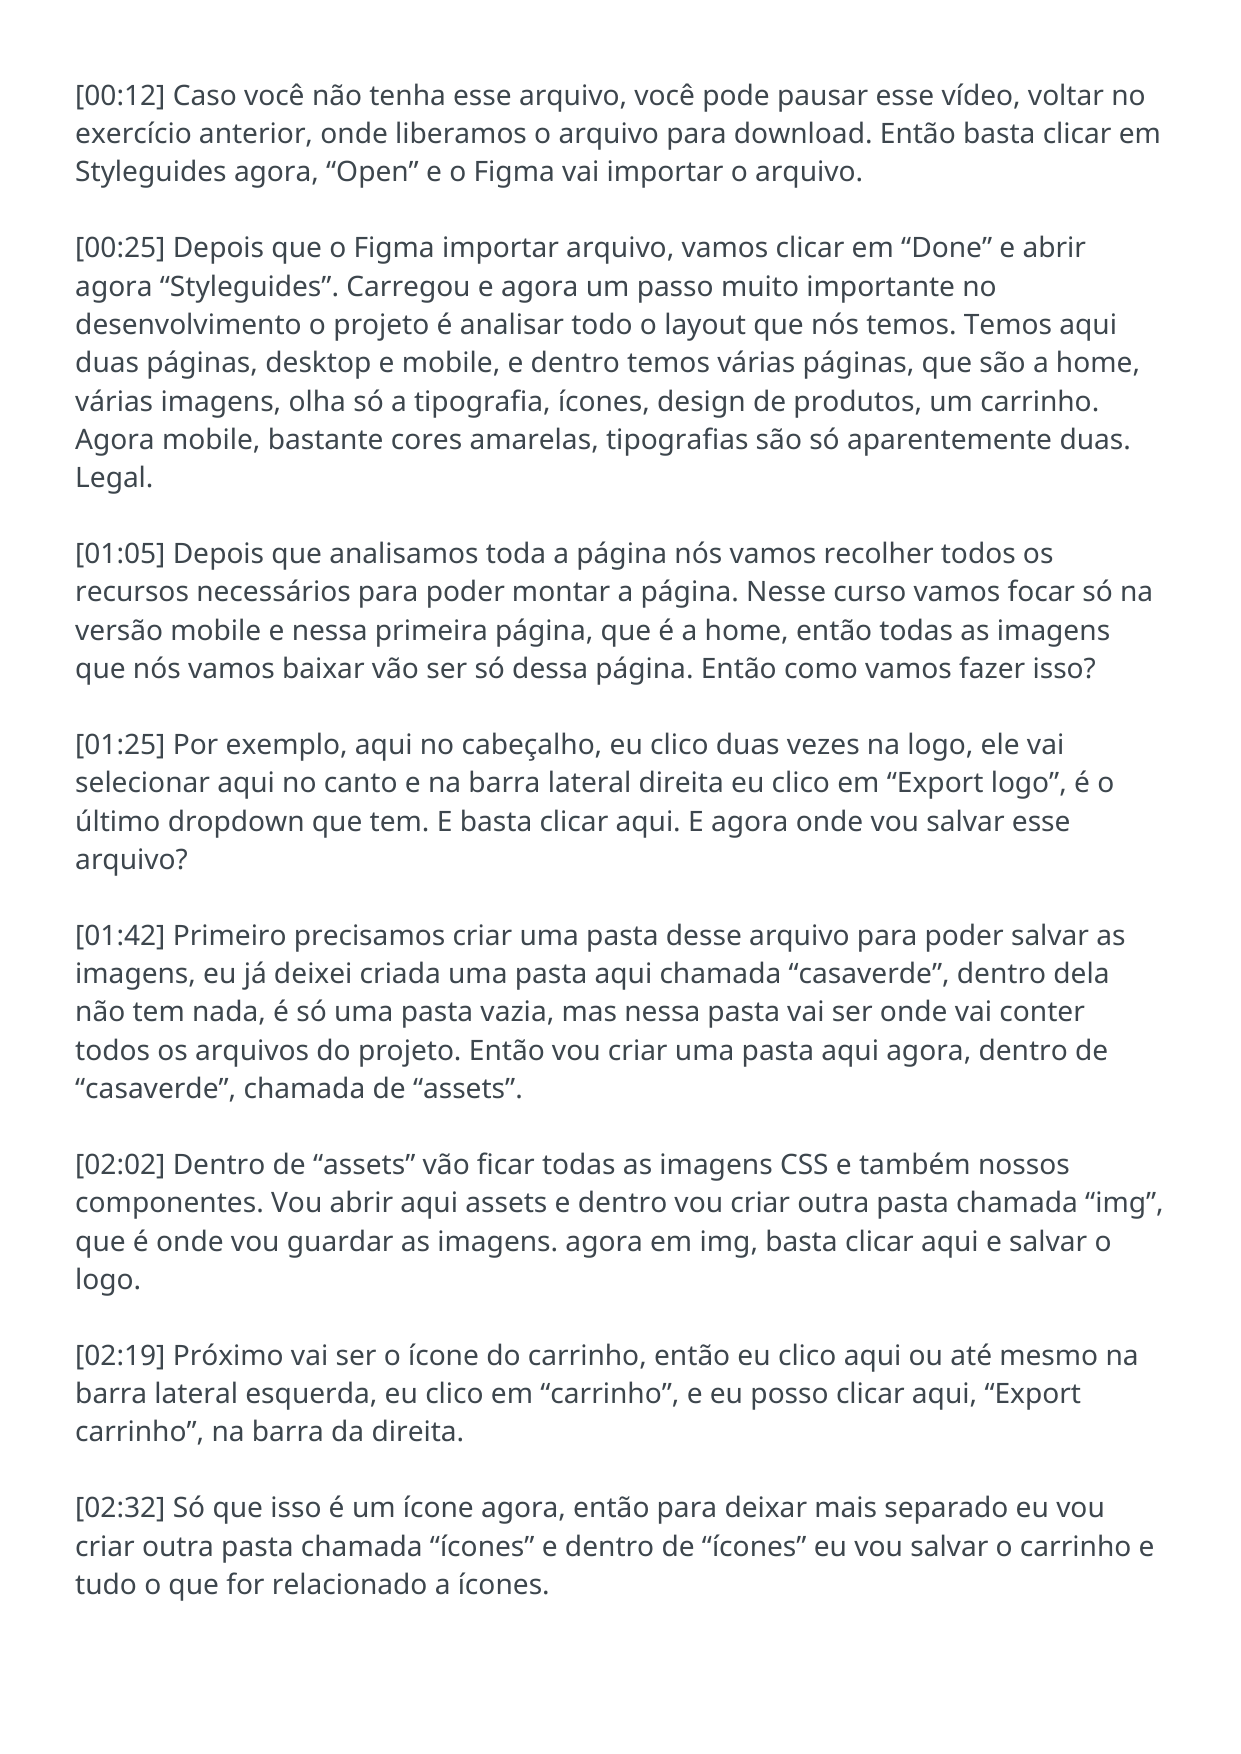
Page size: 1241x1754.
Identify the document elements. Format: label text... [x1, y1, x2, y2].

text [02:32] Só que isso é um ícone agora, então para deixar mais separado eu vou criar outra pasta chamada “ícones” e dentro de “ícones” eu vou salvar o carrinho e tudo o que for relacionado a ícones. [75, 1487, 1165, 1602]
text [00:25] Depois que o Figma importar arquivo, vamos clicar em “Done” e abrir agora “Styleguides”. Carregou e agora um passo muito importante no desenvolvimento o projeto é analisar todo o layout que nós temos. Temos aqui duas páginas, desktop e mobile, e dentro temos várias páginas, que são a home, várias imagens, olha só a tipografia, ícones, design de produtos, um carrinho. Agora mobile, bastante cores amarelas, tipografias são só aparentemente duas. Legal. [75, 227, 1165, 496]
text [02:02] Dentro de “assets” vão ficar todas as imagens CSS e também nossos componentes. Vou abrir aqui assets e dentro vou criar outra pasta chamada “img”, que é onde vou guardar as imagens. agora em img, basta clicar aqui e salvar o logo. [75, 1144, 1165, 1297]
text [01:42] Primeiro precisamos criar uma pasta desse arquivo para poder salvar as imagens, eu já deixei criada uma pasta aqui chamada “casaverde”, dentro dela não tem nada, é só uma pasta vazia, mas nessa pasta vai ser onde vai conter todos os arquivos do projeto. Então vou criar uma pasta aqui agora, dentro de “casaverde”, chamada de “assets”. [75, 915, 1165, 1107]
text [02:19] Próximo vai ser o ícone do carrinho, então eu clico aqui ou até mesmo na barra lateral esquerda, eu clico em “carrinho”, e eu posso clicar aqui, “Export carrinho”, na barra da direita. [75, 1335, 1165, 1450]
text [00:12] Caso você não tenha esse arquivo, você pode pausar esse vídeo, voltar no exercício anterior, onde liberamos o arquivo para download. Então basta clicar em Styleguides agora, “Open” e o Figma vai importar o arquivo. [75, 75, 1165, 190]
text [01:05] Depois que analisamos toda a página nós vamos recolher todos os recursos necessários para poder montar a página. Nesse curso vamos focar só na versão mobile e nessa primeira página, que é a home, então todas as imagens que nós vamos baixar vão ser só dessa página. Então como vamos fazer isso? [75, 533, 1165, 687]
text [01:25] Por exemplo, aqui no cabeçalho, eu clico duas vezes na logo, ele vai selecionar aqui no canto e na barra lateral direita eu clico em “Export logo”, é o último dropdown que tem. E basta clicar aqui. E agora onde vou salvar esse arquivo? [75, 724, 1165, 877]
